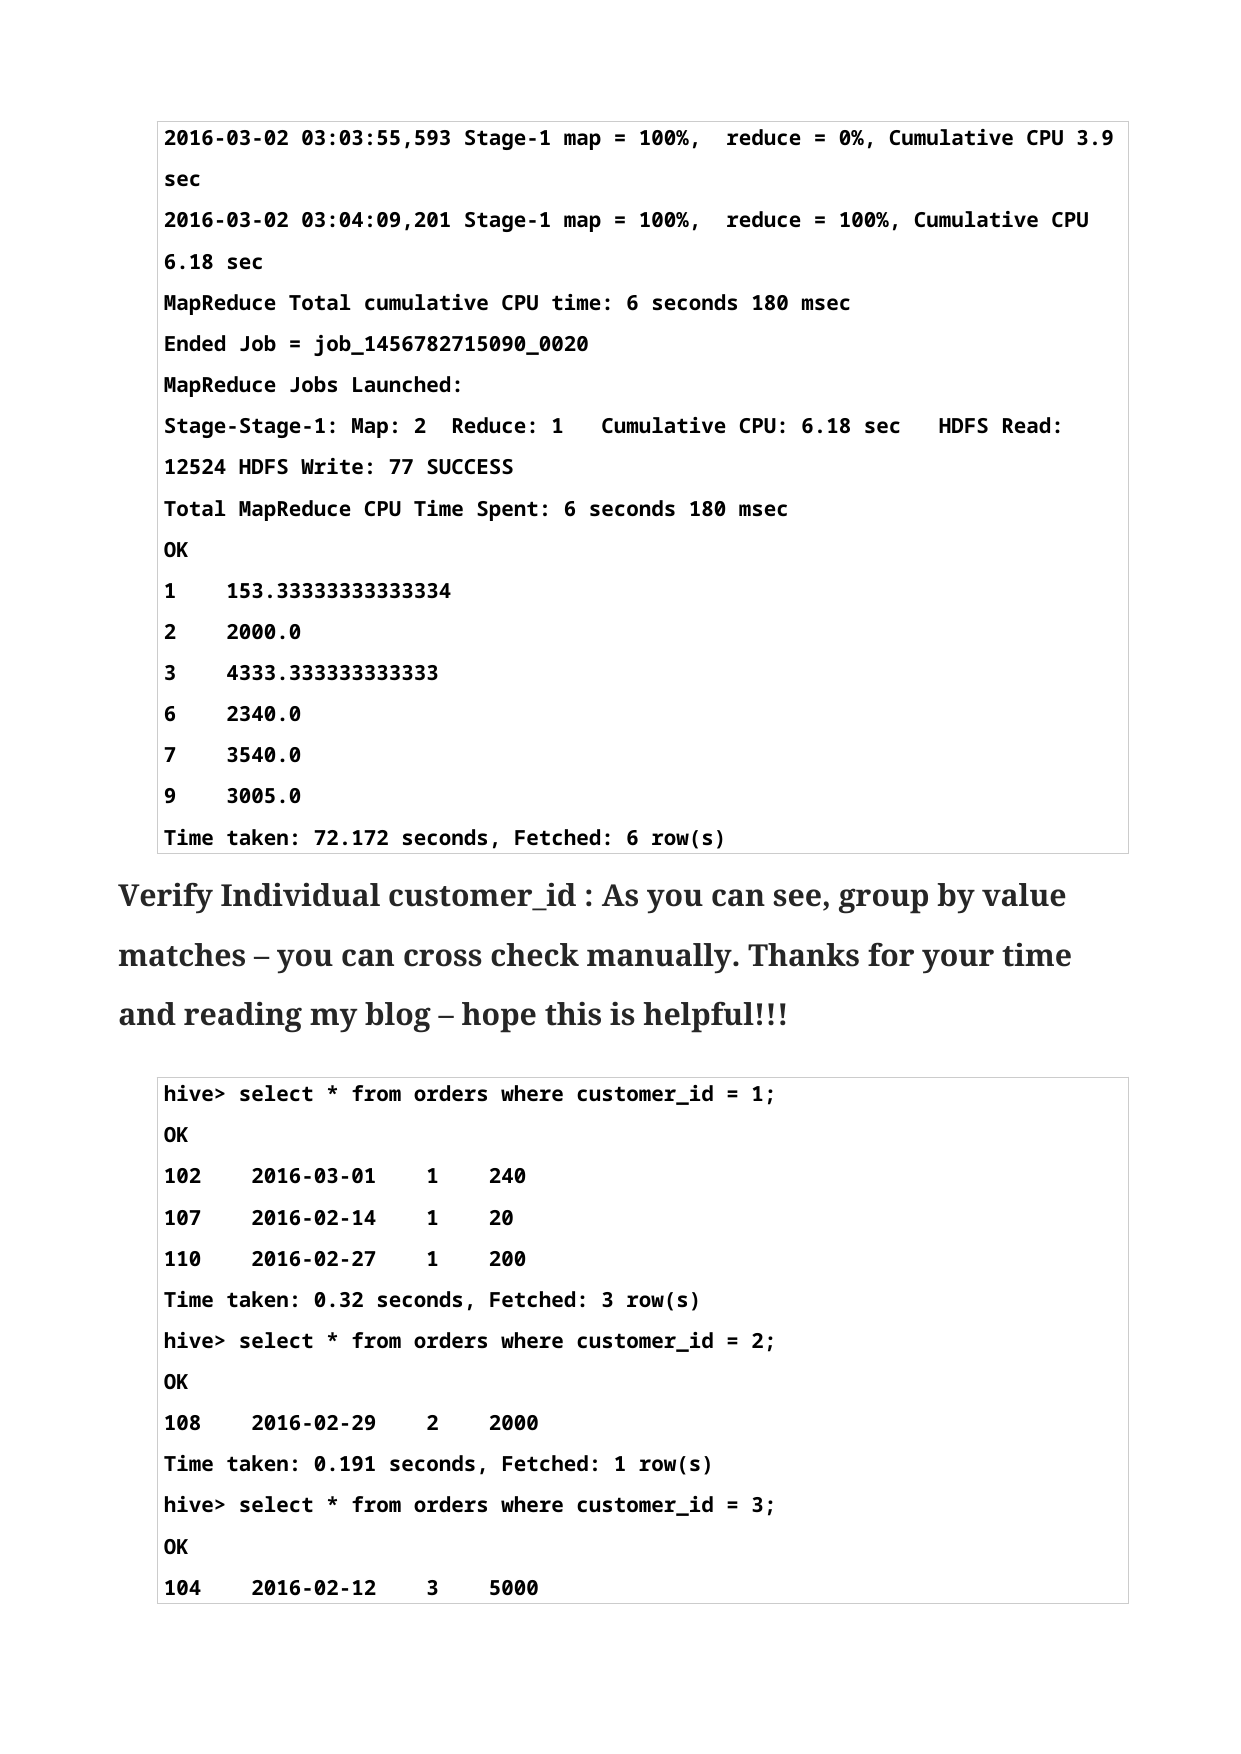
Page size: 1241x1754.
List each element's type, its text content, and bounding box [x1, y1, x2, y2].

text 2016-03-02 03:03:55,593 Stage-1 map = 100%, reduce = 0%, Cumulative CPU 3.9 sec [158, 122, 1128, 193]
text Time taken: 0.32 seconds, Fetched: 3 row(s) [158, 1282, 1128, 1313]
text OK [158, 1529, 1128, 1560]
text 1 153.33333333333334 [158, 573, 1128, 604]
text 107 2016-02-14 1 20 [158, 1200, 1128, 1231]
text MapReduce Total cumulative CPU time: 6 seconds 180 msec [158, 285, 1128, 316]
text 108 2016-02-29 2 2000 [158, 1406, 1128, 1437]
text 2016-03-02 03:04:09,201 Stage-1 map = 100%, reduce = 100%, Cumulative CPU 6.18 sec [158, 203, 1128, 275]
text 104 2016-02-12 3 5000 [158, 1570, 1128, 1603]
text hive> select * from orders where customer_id = 3; [158, 1488, 1128, 1519]
text Time taken: 72.172 seconds, Fetched: 6 row(s) [158, 820, 1128, 853]
text 3 4333.333333333333 [158, 656, 1128, 687]
text hive> select * from orders where customer_id = 1; [158, 1078, 1128, 1108]
text 6 2340.0 [158, 697, 1128, 728]
text OK [158, 1364, 1128, 1396]
text Ended Job = job_1456782715090_0020 [158, 326, 1128, 357]
text Verify Individual customer_id : As you can see, group by value matches – you can cross check manually. Thanks for your time and reading my blog – hope this is helpful!!! [118, 874, 1122, 1035]
text MapReduce Jobs Launched: [158, 368, 1128, 399]
text Total MapReduce CPU Time Spent: 6 seconds 180 msec [158, 491, 1128, 522]
text 102 2016-03-01 1 240 [158, 1159, 1128, 1190]
text 110 2016-02-27 1 200 [158, 1241, 1128, 1272]
text hive> select * from orders where customer_id = 2; [158, 1323, 1128, 1354]
text 7 3540.0 [158, 738, 1128, 769]
text 2 2000.0 [158, 614, 1128, 646]
text Stage-Stage-1: Map: 2 Reduce: 1 Cumulative CPU: 6.18 sec HDFS Read: 12524 HDFS Write: 77 SUCCESS [158, 409, 1128, 481]
text OK [158, 1118, 1128, 1149]
text Time taken: 0.191 seconds, Fetched: 1 row(s) [158, 1447, 1128, 1478]
text 9 3005.0 [158, 779, 1128, 810]
text OK [158, 532, 1128, 563]
